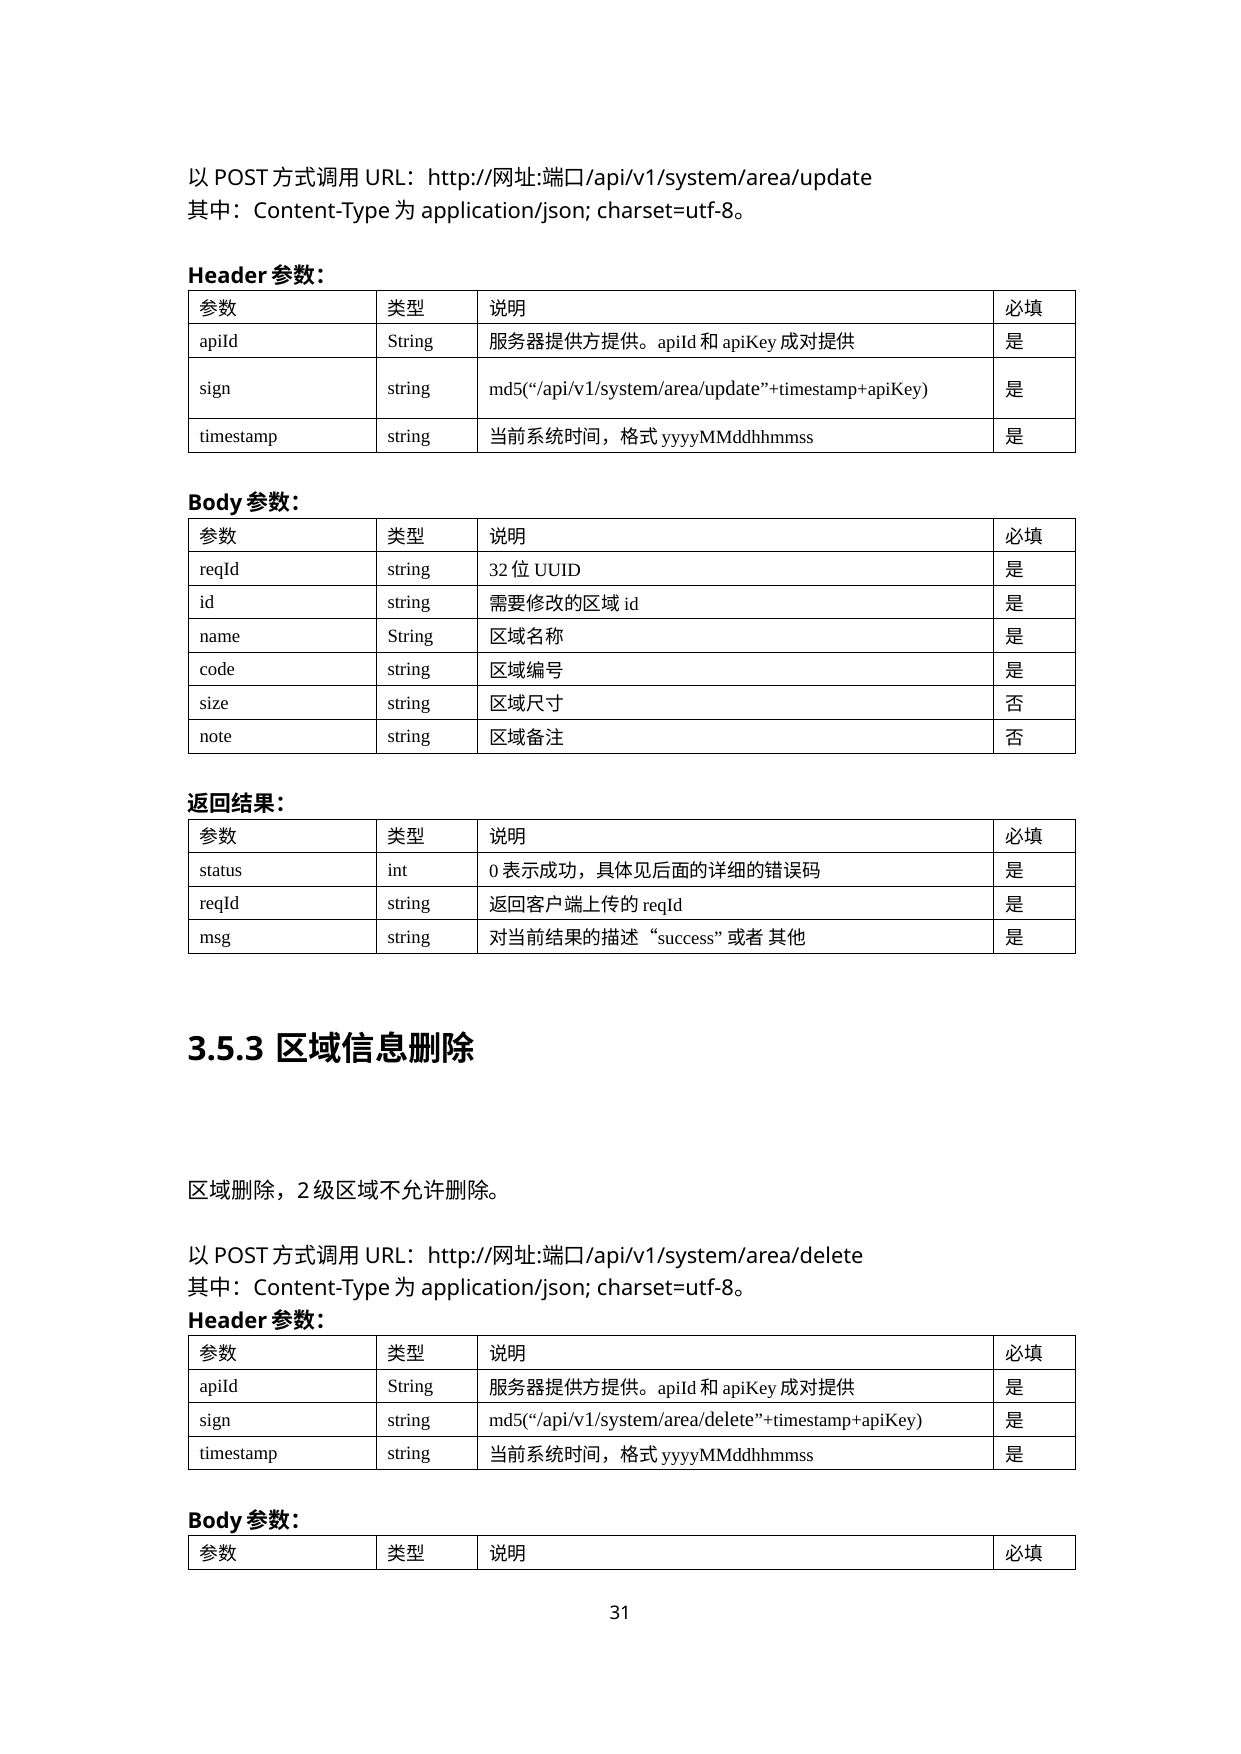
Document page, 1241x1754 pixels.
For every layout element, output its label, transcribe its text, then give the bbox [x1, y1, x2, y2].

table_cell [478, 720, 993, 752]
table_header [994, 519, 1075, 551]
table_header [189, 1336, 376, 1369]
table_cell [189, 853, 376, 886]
text Header参数： [187, 1303, 1053, 1335]
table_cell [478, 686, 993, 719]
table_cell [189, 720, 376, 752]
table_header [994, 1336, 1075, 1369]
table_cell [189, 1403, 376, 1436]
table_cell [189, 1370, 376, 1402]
text 其中：Content-Type为application/json; charset=utf-8。 [187, 1270, 1053, 1303]
text 以POST方式调用URL：http://网址:端口/api/v1/system/area/delete [187, 1238, 1053, 1270]
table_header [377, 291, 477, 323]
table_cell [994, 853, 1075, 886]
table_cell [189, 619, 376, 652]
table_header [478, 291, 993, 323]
text Header参数： [187, 257, 1053, 290]
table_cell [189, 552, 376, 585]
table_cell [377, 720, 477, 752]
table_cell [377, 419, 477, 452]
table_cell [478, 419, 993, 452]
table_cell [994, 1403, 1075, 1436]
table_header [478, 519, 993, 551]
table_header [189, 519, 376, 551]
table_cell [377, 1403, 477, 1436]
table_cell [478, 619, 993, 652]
subtitle 区域信息删除 [187, 1013, 1053, 1078]
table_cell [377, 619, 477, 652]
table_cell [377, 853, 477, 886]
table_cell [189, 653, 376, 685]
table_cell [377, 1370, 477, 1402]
text 以POST方式调用URL：http://网址:端口/api/v1/system/area/update [187, 160, 1053, 192]
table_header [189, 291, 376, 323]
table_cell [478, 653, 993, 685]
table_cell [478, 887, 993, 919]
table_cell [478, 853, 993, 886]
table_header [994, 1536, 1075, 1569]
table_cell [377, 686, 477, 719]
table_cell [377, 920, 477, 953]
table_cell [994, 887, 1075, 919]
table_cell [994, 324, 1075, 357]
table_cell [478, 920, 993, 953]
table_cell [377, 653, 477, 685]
text 返回结果： [187, 786, 1053, 818]
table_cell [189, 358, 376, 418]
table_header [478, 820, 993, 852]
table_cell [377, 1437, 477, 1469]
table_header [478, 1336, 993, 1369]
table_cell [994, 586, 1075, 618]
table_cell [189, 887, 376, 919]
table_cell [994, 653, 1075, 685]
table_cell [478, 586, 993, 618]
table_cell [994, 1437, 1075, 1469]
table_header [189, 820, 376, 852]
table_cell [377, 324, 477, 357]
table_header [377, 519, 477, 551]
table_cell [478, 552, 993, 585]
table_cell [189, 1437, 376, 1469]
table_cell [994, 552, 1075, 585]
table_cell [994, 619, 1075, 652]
text 区域删除，2级区域不允许删除。 [187, 1173, 1053, 1205]
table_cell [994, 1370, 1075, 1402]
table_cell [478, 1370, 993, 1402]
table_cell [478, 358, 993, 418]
text Body参数： [187, 1503, 1053, 1535]
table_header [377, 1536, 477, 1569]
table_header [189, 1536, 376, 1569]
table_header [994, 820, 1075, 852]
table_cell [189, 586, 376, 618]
text 其中：Content-Type为application/json; charset=utf-8。 [187, 192, 1053, 225]
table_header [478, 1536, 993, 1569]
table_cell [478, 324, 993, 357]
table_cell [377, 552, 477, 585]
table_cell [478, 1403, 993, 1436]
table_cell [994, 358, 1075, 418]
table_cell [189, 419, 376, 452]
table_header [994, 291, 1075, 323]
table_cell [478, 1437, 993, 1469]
text Body参数： [187, 485, 1053, 518]
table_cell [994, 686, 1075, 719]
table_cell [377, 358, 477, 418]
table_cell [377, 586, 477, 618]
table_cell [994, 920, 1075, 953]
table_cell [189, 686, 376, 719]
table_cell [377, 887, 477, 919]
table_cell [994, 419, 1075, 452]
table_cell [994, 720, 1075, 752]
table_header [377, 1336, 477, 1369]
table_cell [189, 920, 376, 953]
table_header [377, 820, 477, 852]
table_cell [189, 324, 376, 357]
